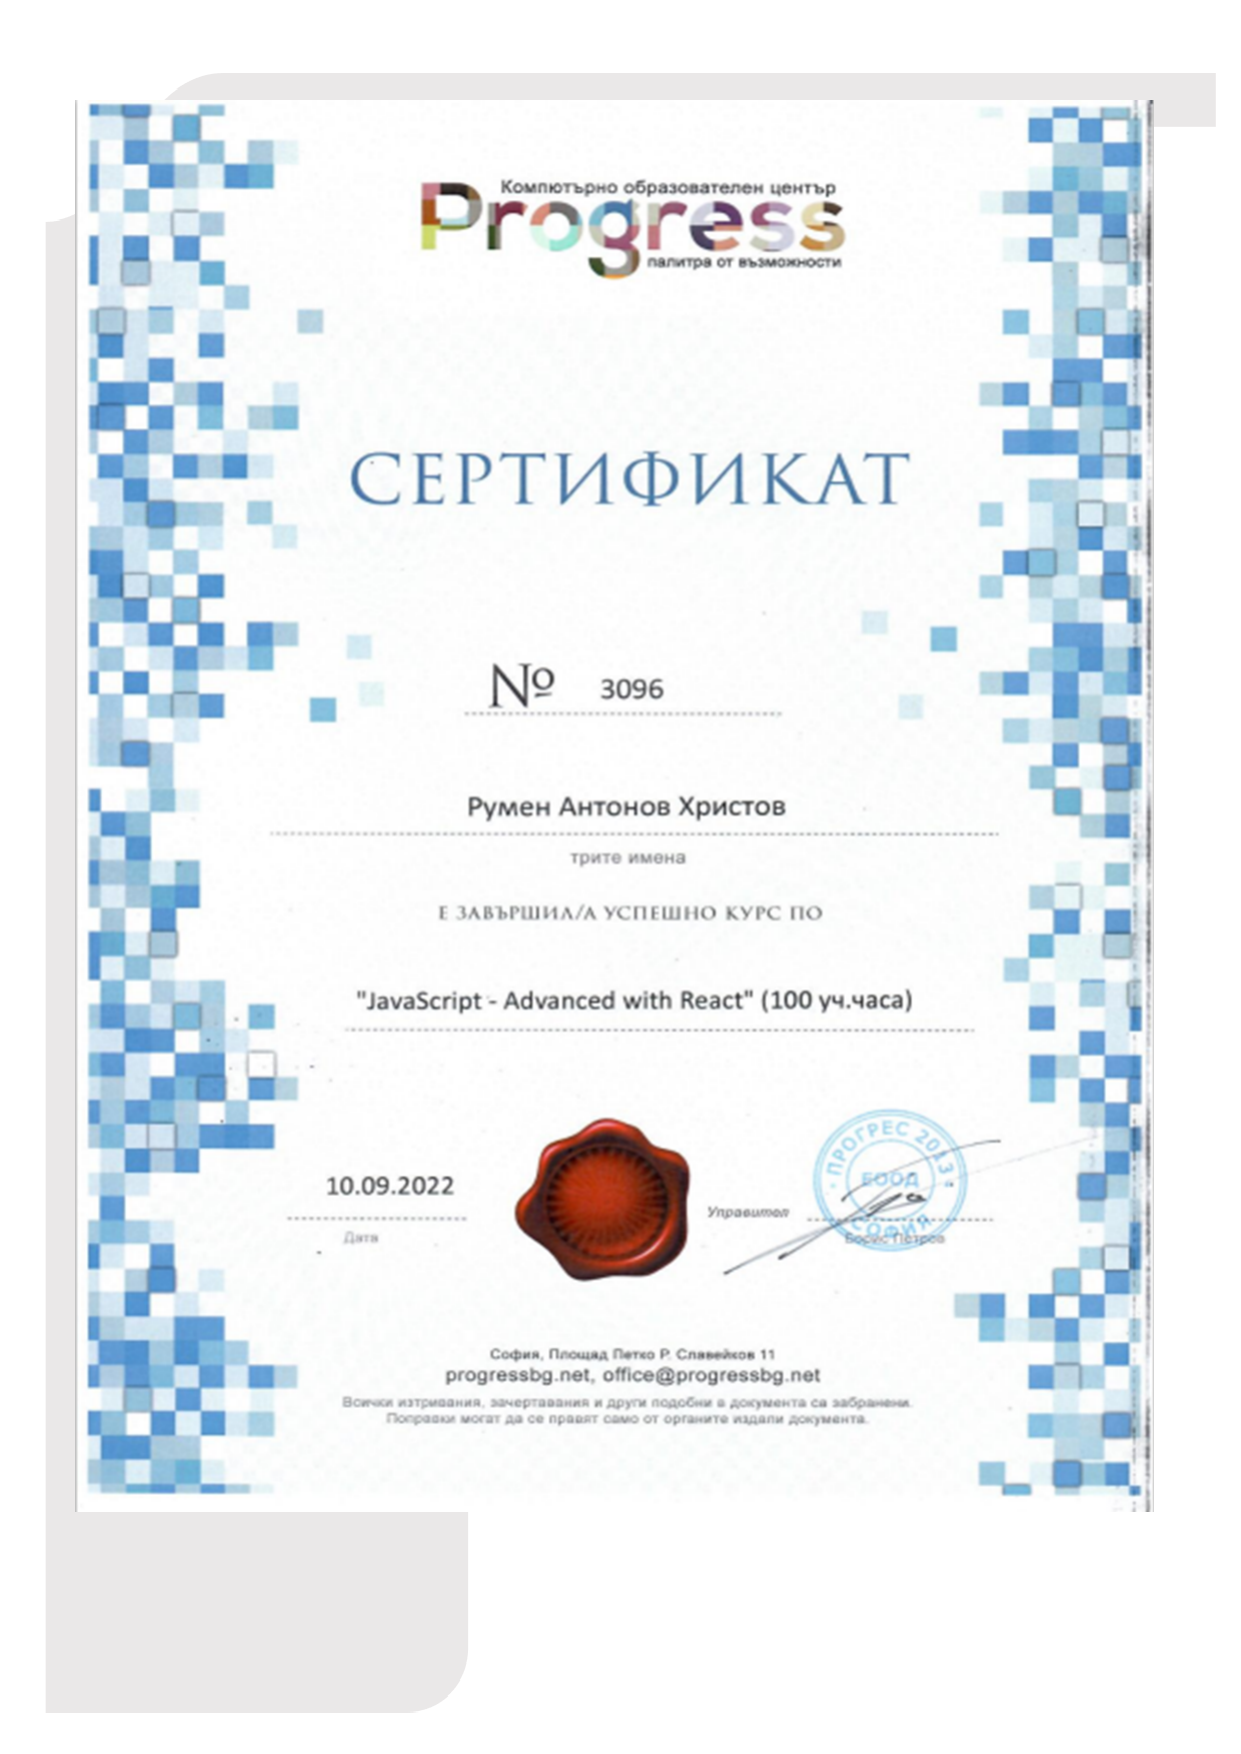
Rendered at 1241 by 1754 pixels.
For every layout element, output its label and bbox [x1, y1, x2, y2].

picture [45, 73, 1216, 1713]
